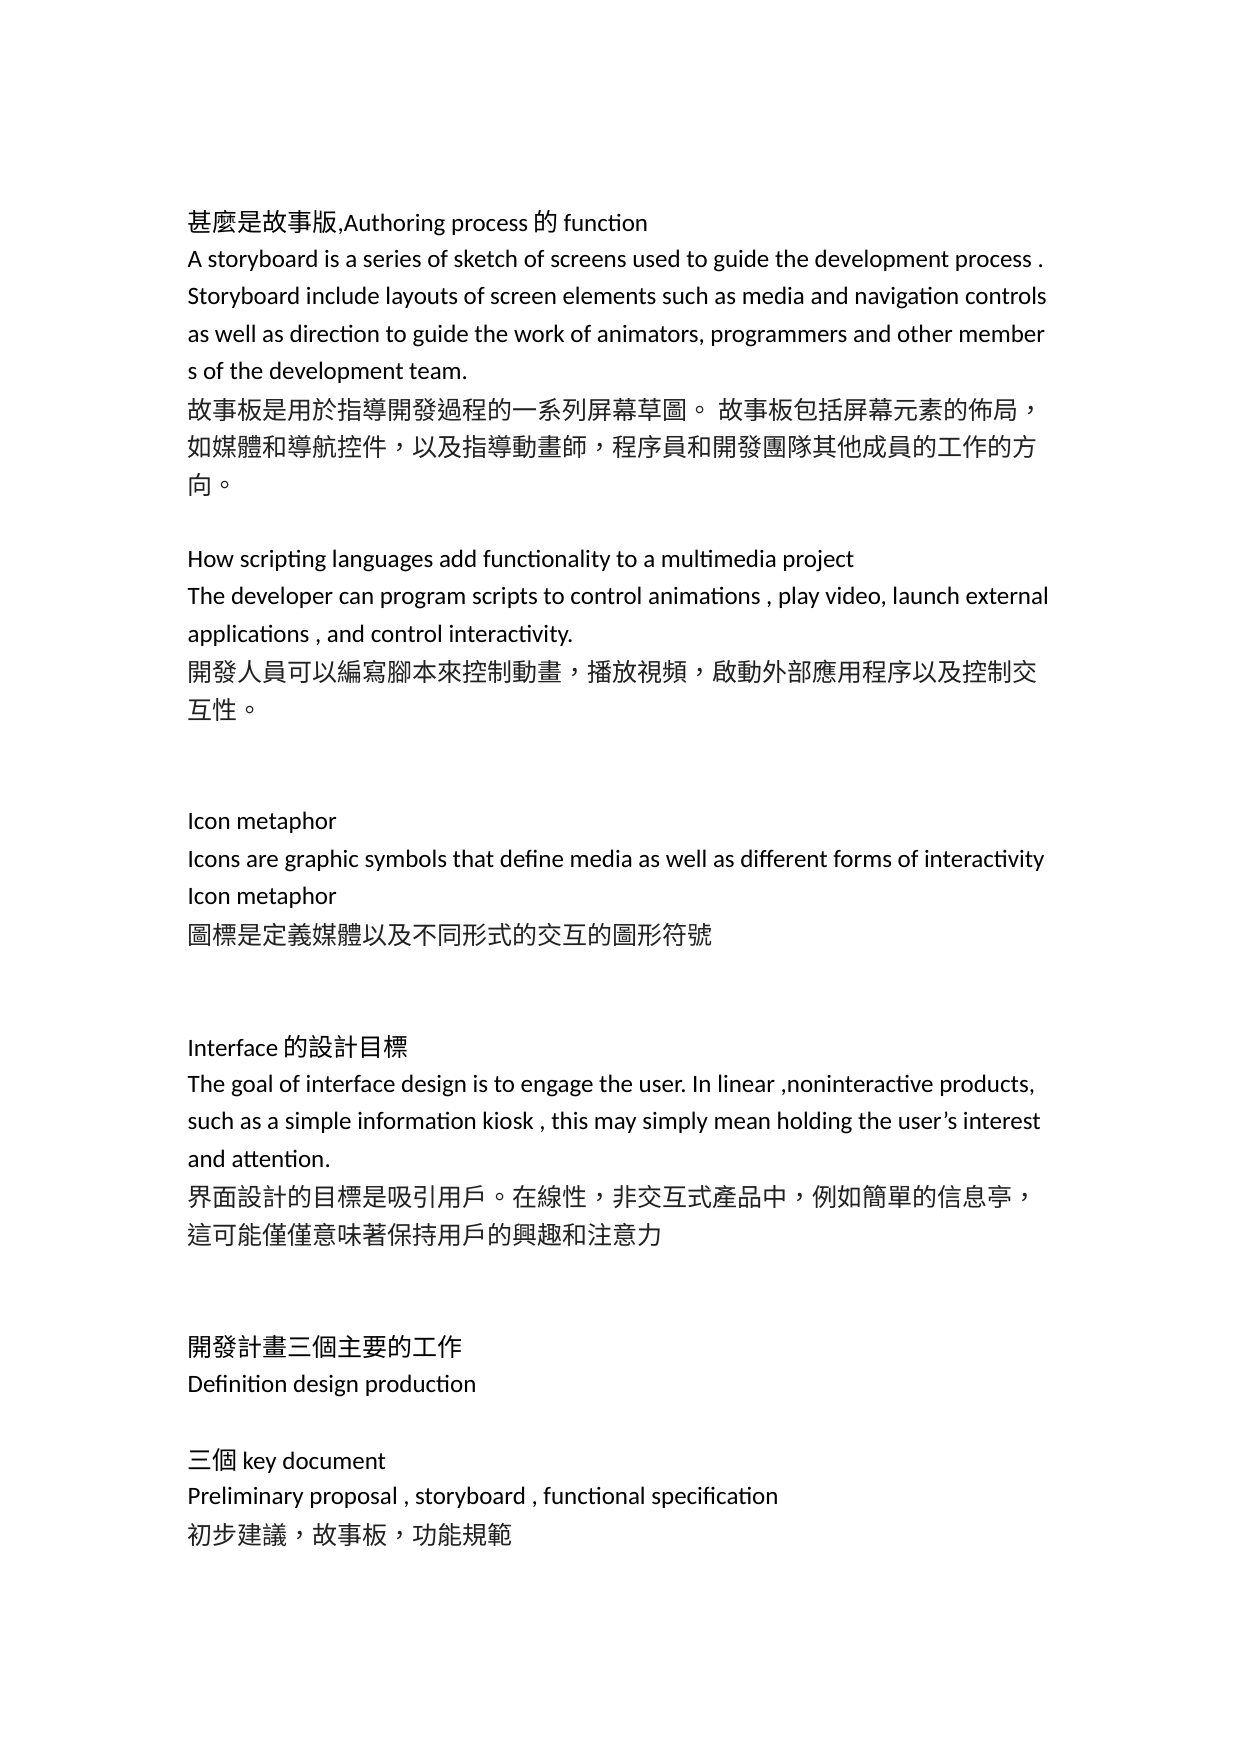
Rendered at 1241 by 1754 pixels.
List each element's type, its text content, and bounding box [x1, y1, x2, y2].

text 初步建議，故事板，功能規範 [187, 1514, 1053, 1552]
text 甚麼是故事版,Authoring process的function [187, 202, 1053, 239]
text Storyboard include layouts of screen elements such as media and navigation controls as well as direction to guide the work of animators, programmers and other member s of the development team. 故事板是用於指導開發過程的一系列屏幕草圖。 故事板包括屏幕元素的佈局，如媒體和導航控件，以及指導動畫師，程序員和開發團隊其他成員的工作的方向。 [187, 277, 1053, 502]
text 界面設計的目標是吸引用戶。在線性，非交互式產品中，例如簡單的信息亭，這可能僅僅意味著保持用戶的興趣和注意力 [187, 1177, 1053, 1252]
text Preliminary proposal , storyboard , functional specification [187, 1477, 1053, 1514]
text 圖標是定義媒體以及不同形式的交互的圖形符號 [187, 914, 1053, 952]
text The developer can program scripts to control animations , play video, launch external applications , and control interactivity. [187, 577, 1053, 652]
text The goal of interface design is to engage the user. In linear ,noninteractive products, such as a simple information kiosk , this may simply mean holding the user’s interest and attention. [187, 1064, 1053, 1177]
text Icons are graphic symbols that define media as well as different forms of interactivity [187, 839, 1053, 877]
text Icon metaphor [187, 877, 1053, 914]
text Interface的設計目標 [187, 1027, 1053, 1064]
text A storyboard is a series of sketch of screens used to guide the development process . [187, 239, 1053, 277]
text How scripting languages add functionality to a multimedia project [187, 539, 1053, 577]
text 三個key document [187, 1439, 1053, 1477]
text 開發人員可以編寫腳本來控制動畫，播放視頻，啟動外部應用程序以及控制交互性。 [187, 652, 1053, 727]
text Icon metaphor [187, 802, 1053, 839]
text Definition design production [187, 1364, 1053, 1402]
text 開發計畫三個主要的工作 [187, 1327, 1053, 1364]
